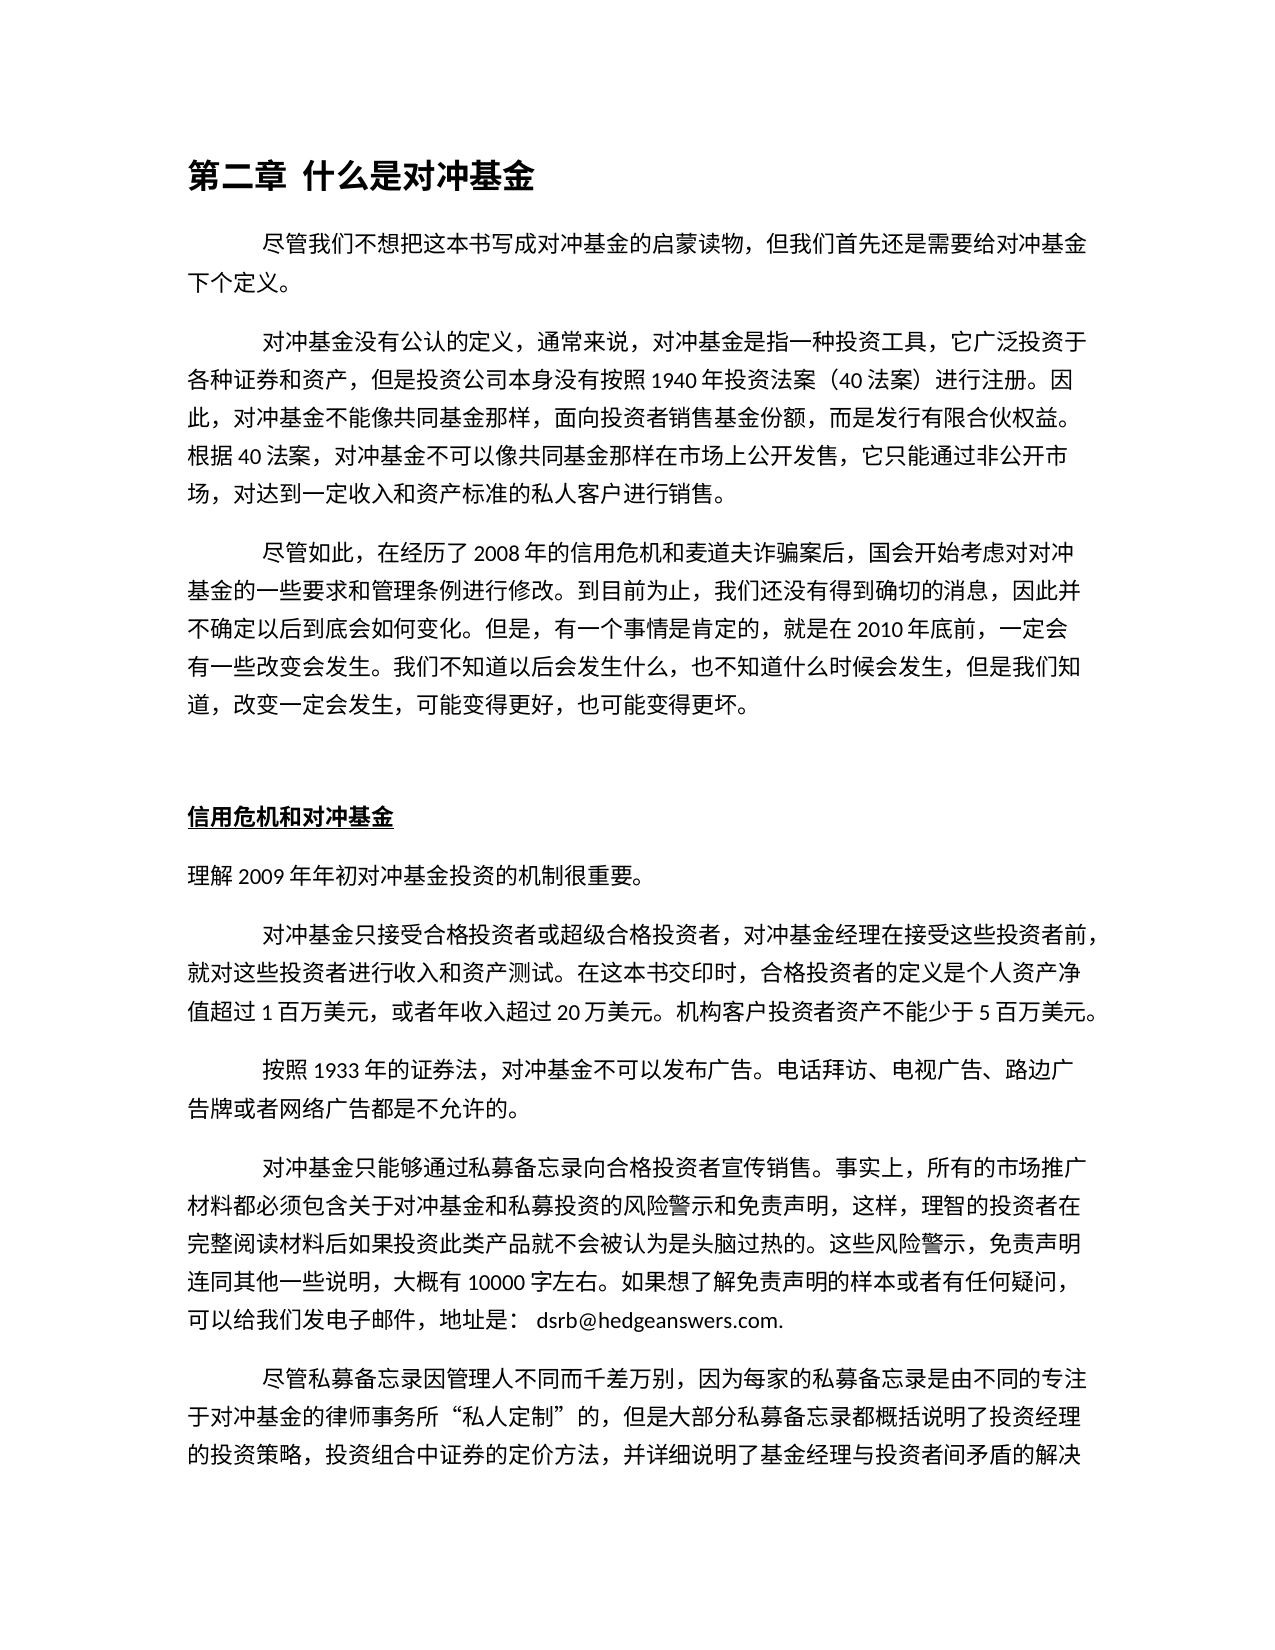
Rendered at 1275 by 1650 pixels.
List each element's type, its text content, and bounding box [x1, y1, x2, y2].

text 尽管如此，在经历了2008年的信用危机和麦道夫诈骗案后，国会开始考虑对对冲基金的一些要求和管理条例进行修改。到目前为止，我们还没有得到确切的消息，因此并不确定以后到底会如何变化。但是，有一个事情是肯定的，就是在2010年底前，一定会有一些改变会发生。我们不知道以后会发生什么，也不知道什么时候会发生，但是我们知道，改变一定会发生，可能变得更好，也可能变得更坏。 [187, 535, 1087, 721]
text 对冲基金没有公认的定义，通常来说，对冲基金是指一种投资工具，它广泛投资于各种证券和资产，但是投资公司本身没有按照1940年投资法案（40法案）进行注册。因此，对冲基金不能像共同基金那样，面向投资者销售基金份额，而是发行有限合伙权益。根据40法案，对冲基金不可以像共同基金那样在市场上公开发售，它只能通过非公开市场，对达到一定收入和资产标准的私人客户进行销售。 [187, 323, 1087, 509]
text 对冲基金只接受合格投资者或超级合格投资者，对冲基金经理在接受这些投资者前，就对这些投资者进行收入和资产测试。在这本书交印时，合格投资者的定义是个人资产净值超过1百万美元，或者年收入超过20万美元。机构客户投资者资产不能少于5百万美元。 [187, 917, 1087, 1027]
text 按照1933年的证券法，对冲基金不可以发布广告。电话拜访、电视广告、路边广告牌或者网络广告都是不允许的。 [187, 1052, 1087, 1124]
text 对冲基金只能够通过私募备忘录向合格投资者宣传销售。事实上，所有的市场推广材料都必须包含关于对冲基金和私募投资的风险警示和免责声明，这样，理智的投资者在完整阅读材料后如果投资此类产品就不会被认为是头脑过热的。这些风险警示，免责声明连同其他一些说明，大概有10000字左右。如果想了解免责声明的样本或者有任何疑问，可以给我们发电子邮件，地址是： dsrb@hedgeanswers.com. [187, 1149, 1087, 1335]
text 信用危机和对冲基金 [187, 799, 1087, 832]
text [187, 1361, 1087, 1470]
text 尽管我们不想把这本书写成对冲基金的启蒙读物，但我们首先还是需要给对冲基金下个定义。 [187, 226, 1087, 298]
text 第二章 什么是对冲基金 [187, 150, 1087, 198]
text 理解2009年年初对冲基金投资的机制很重要。 [187, 858, 1087, 891]
